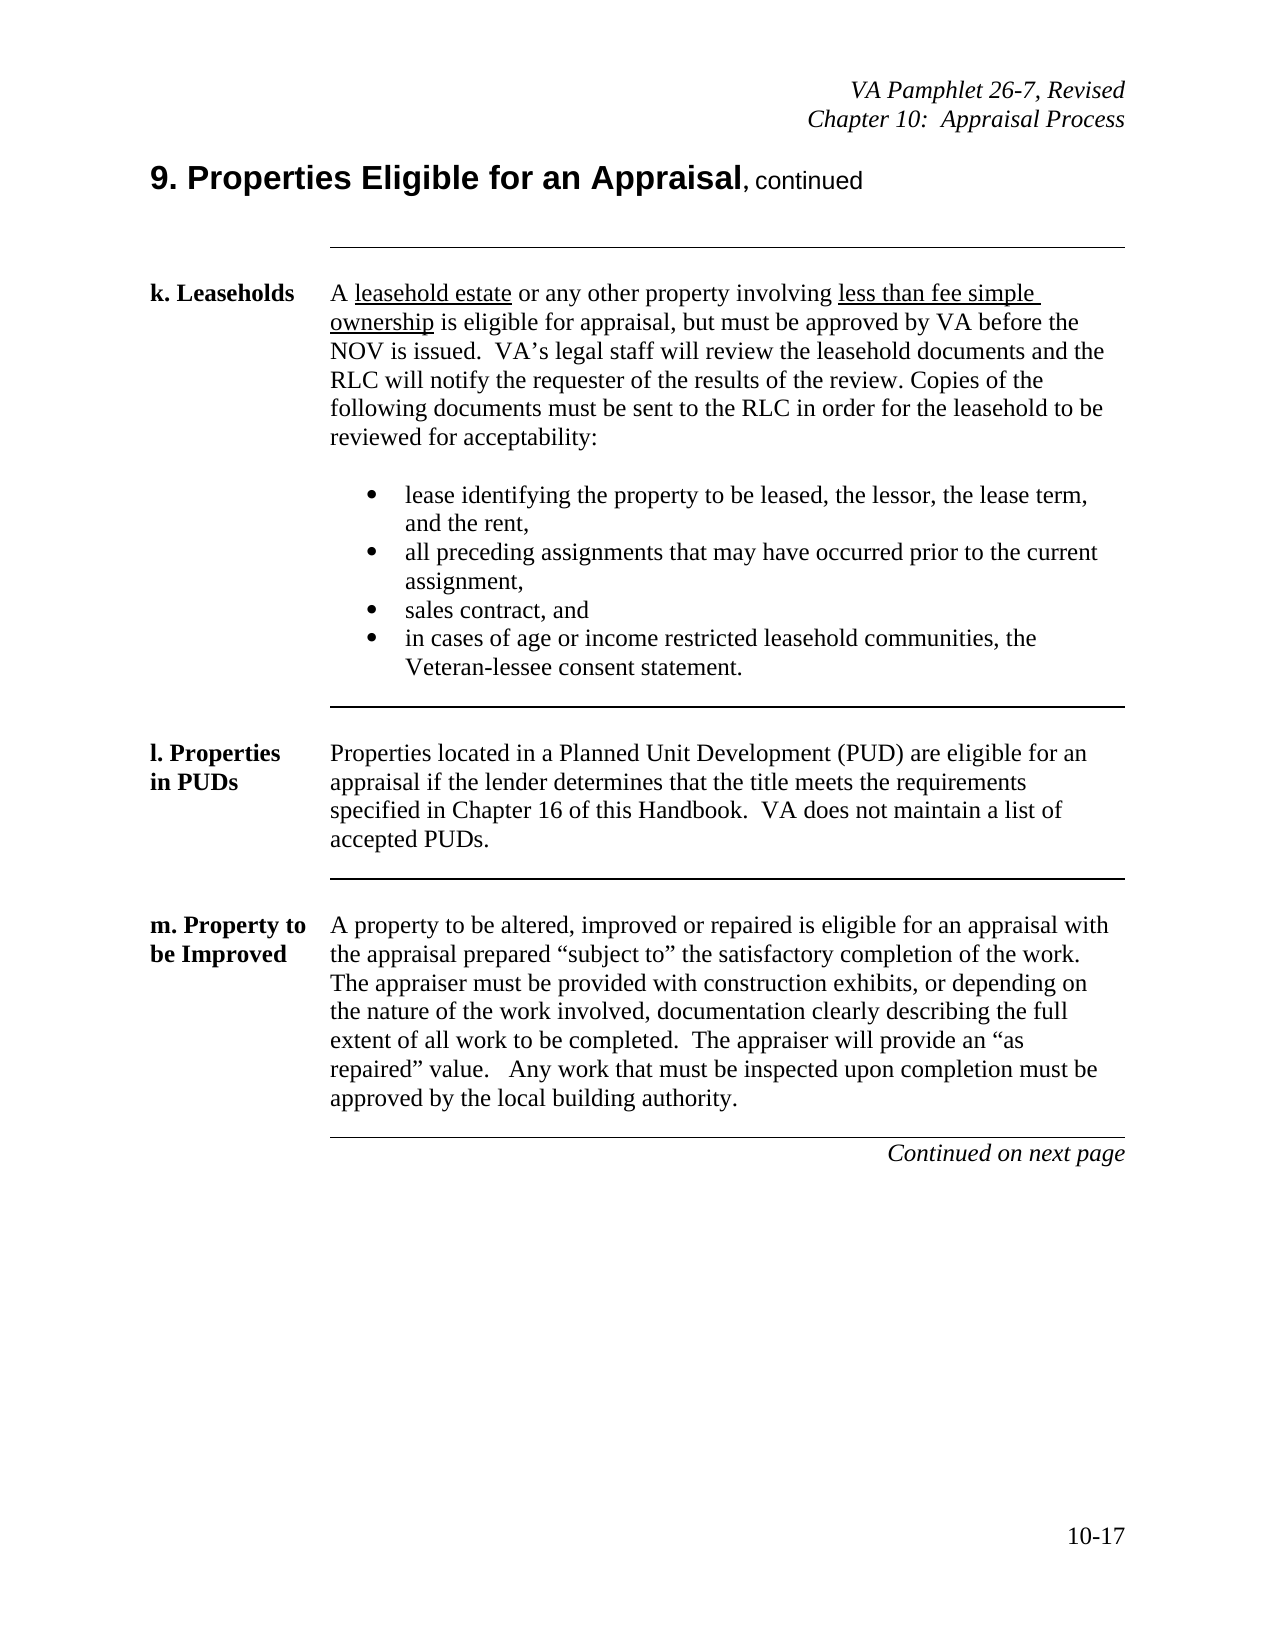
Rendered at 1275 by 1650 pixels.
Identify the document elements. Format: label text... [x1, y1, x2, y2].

text Continued on next page [330, 1138, 1125, 1167]
table_header l. Properties in PUDs [139, 738, 319, 853]
table_header k. Leaseholds [139, 279, 319, 681]
table_header Properties located in a Planned Unit Development (PUD) are eligible for an appraisal if the lender determines that the title meets the requirements specified in Chapter 16 of this Handbook. VA does not maintain a list of accepted PUDs. [319, 738, 1128, 853]
title 9. Properties Eligible for an Appraisal, continued [150, 158, 1125, 196]
table_header m. Property to be Improved [139, 910, 319, 1111]
table_header A leasehold estate or any other property involving less than fee simple ownership is eligible for appraisal, but must be approved by VA before the NOV is issued. VA’s legal staff will review the leasehold documents and the RLC will notify the requester of the results of the review. Copies of the following documents must be sent to the RLC in order for the leasehold to be reviewed for acceptability: lease identifying the property to be leased, the lessor, the lease term, and the rent, all preceding assignments that may have occurred prior to the current assignment, sales contract, and in cases of age or income restricted leasehold communities, the Veteran-lessee consent statement. [319, 279, 1128, 681]
table_header A property to be altered, improved or repaired is eligible for an appraisal with the appraisal prepared “subject to” the satisfactory completion of the work. The appraiser must be provided with construction exhibits, or depending on the nature of the work involved, documentation clearly describing the full extent of all work to be completed. The appraiser will provide an “as repaired” value. Any work that must be inspected upon completion must be approved by the local building authority. [319, 910, 1128, 1111]
